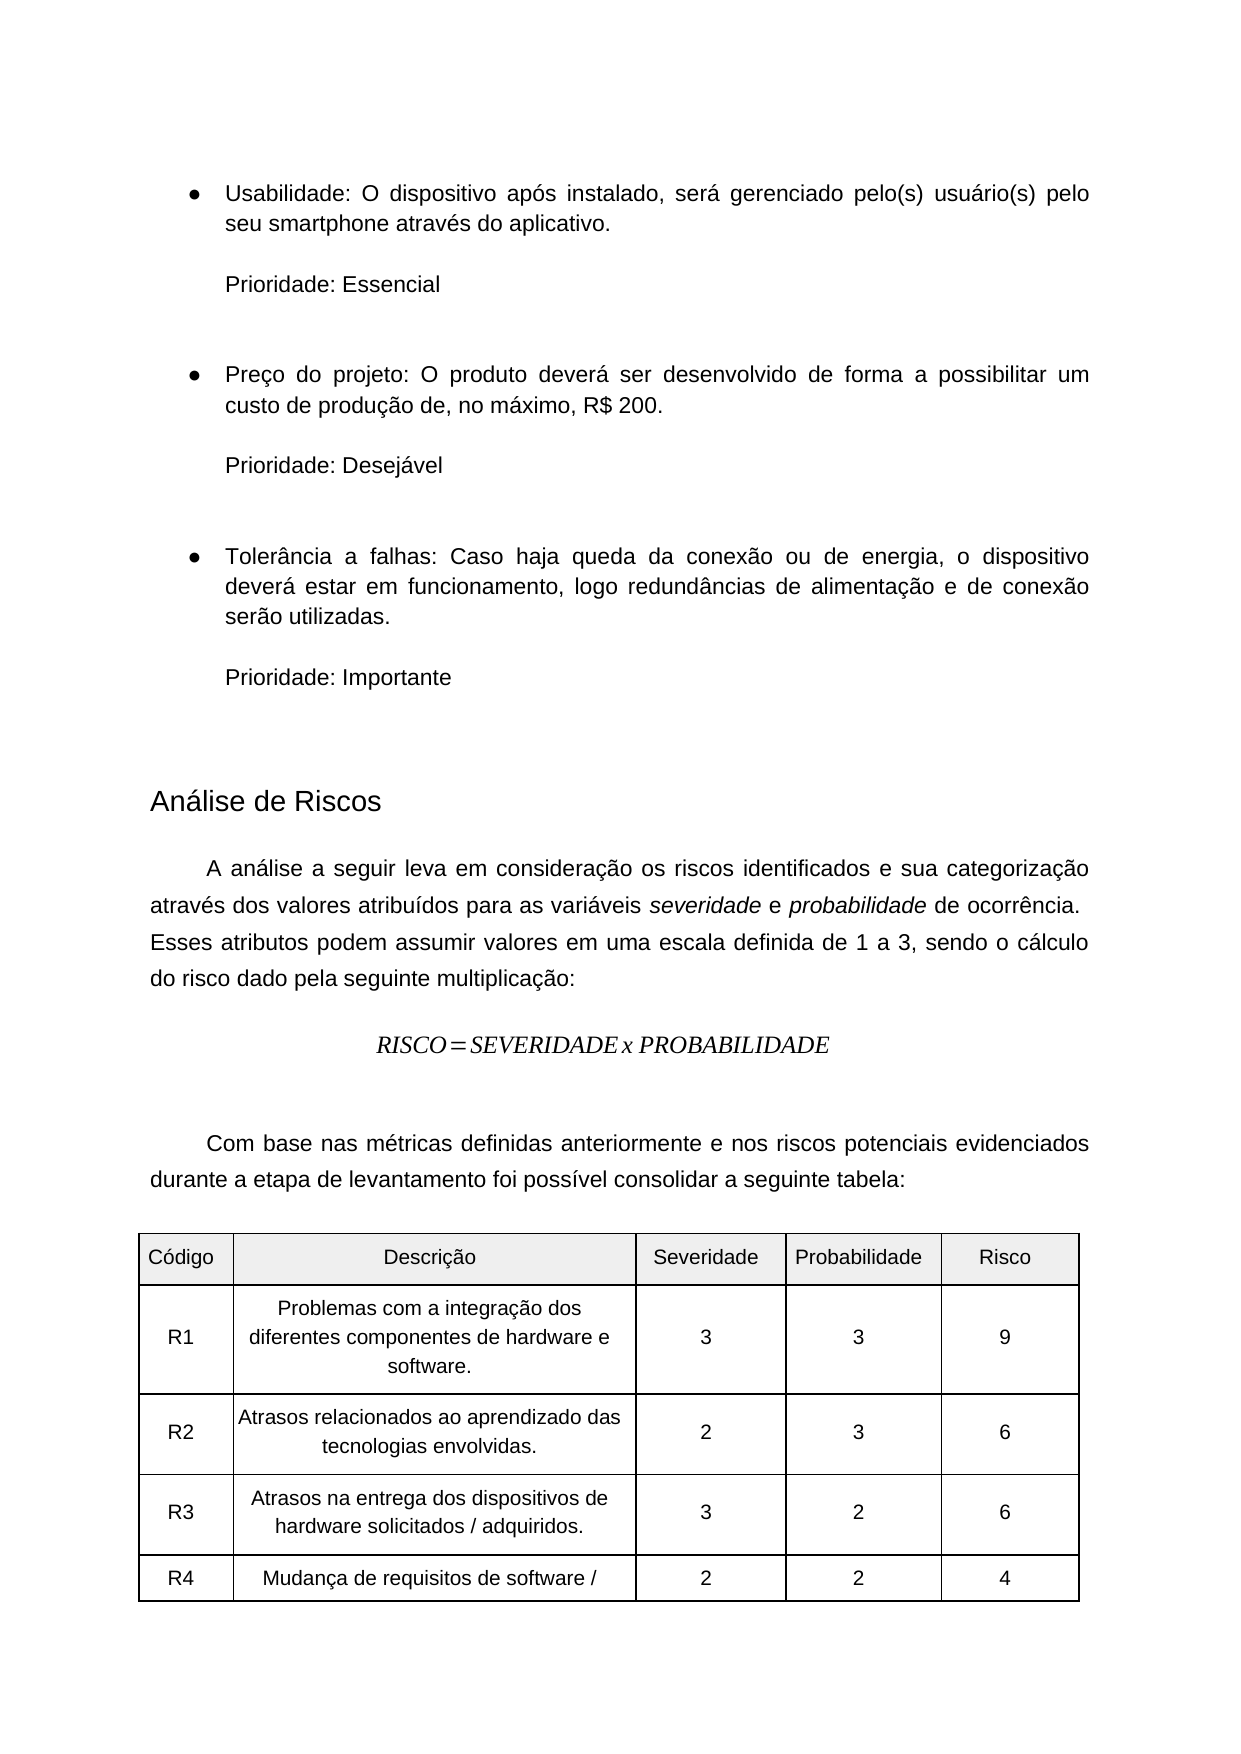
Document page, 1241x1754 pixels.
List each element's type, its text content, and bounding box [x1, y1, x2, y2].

table_header Severidade [637, 1234, 785, 1284]
list Preço do projeto: O produto deverá ser desenvolvido de forma a possibilitar um custo de produção de, no máximo, R$ 200. [187, 361, 1090, 418]
table_cell 3 [637, 1475, 785, 1554]
table_cell R1 [140, 1286, 233, 1393]
table_header Risco [942, 1234, 1078, 1284]
table_cell 2 [787, 1475, 941, 1554]
table_cell 3 [787, 1286, 941, 1393]
table_header Código [140, 1234, 233, 1284]
table_cell 3 [637, 1286, 785, 1393]
table_header Probabilidade [787, 1234, 941, 1284]
text Com base nas métricas definidas anteriormente e nos riscos potenciais evidenciados durante a etapa de levantamento foi possível consolidar a seguinte tabela: [150, 1130, 1090, 1192]
text Prioridade: Essencial [150, 271, 1090, 297]
table_cell 2 [637, 1556, 785, 1600]
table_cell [234, 1556, 635, 1600]
table_cell 6 [942, 1475, 1078, 1554]
table_cell 6 [942, 1395, 1078, 1473]
text Prioridade: Desejável [150, 452, 1090, 478]
text Prioridade: Importante [150, 663, 1090, 690]
table_cell 4 [942, 1556, 1078, 1600]
table_cell 2 [637, 1395, 785, 1473]
table_cell Atrasos na entrega dos dispositivos de hardware solicitados / adquiridos. [234, 1475, 635, 1554]
list Usabilidade: O dispositivo após instalado, será gerenciado pelo(s) usuário(s) pelo seu smartphone através do aplicativo. [187, 180, 1090, 237]
table_cell 2 [787, 1556, 941, 1600]
table_cell Atrasos relacionados ao aprendizado das tecnologias envolvidas. [234, 1395, 635, 1473]
table_header Descrição [234, 1234, 635, 1284]
table_cell 9 [942, 1286, 1078, 1393]
table_cell 3 [787, 1395, 941, 1473]
text Análise de Riscos [150, 784, 1090, 818]
table_cell R2 [140, 1395, 233, 1473]
text A análise a seguir leva em consideração os riscos identificados e sua categorização através dos valores atribuídos para as variáveis severidade e probabilidade de ocorrência. Esses atributos podem assumir valores em uma escala definida de 1 a 3, sendo o cálculo do risco dado pela seguinte multiplicação: [150, 855, 1090, 991]
table_cell R3 [140, 1475, 233, 1554]
table_cell Problemas com a integração dos diferentes componentes de hardware e software. [234, 1286, 635, 1393]
table_cell R4 [140, 1556, 233, 1600]
list Tolerância a falhas: Caso haja queda da conexão ou de energia, o dispositivo deverá estar em funcionamento, logo redundâncias de alimentação e de conexão serão utilizadas. [187, 543, 1090, 629]
